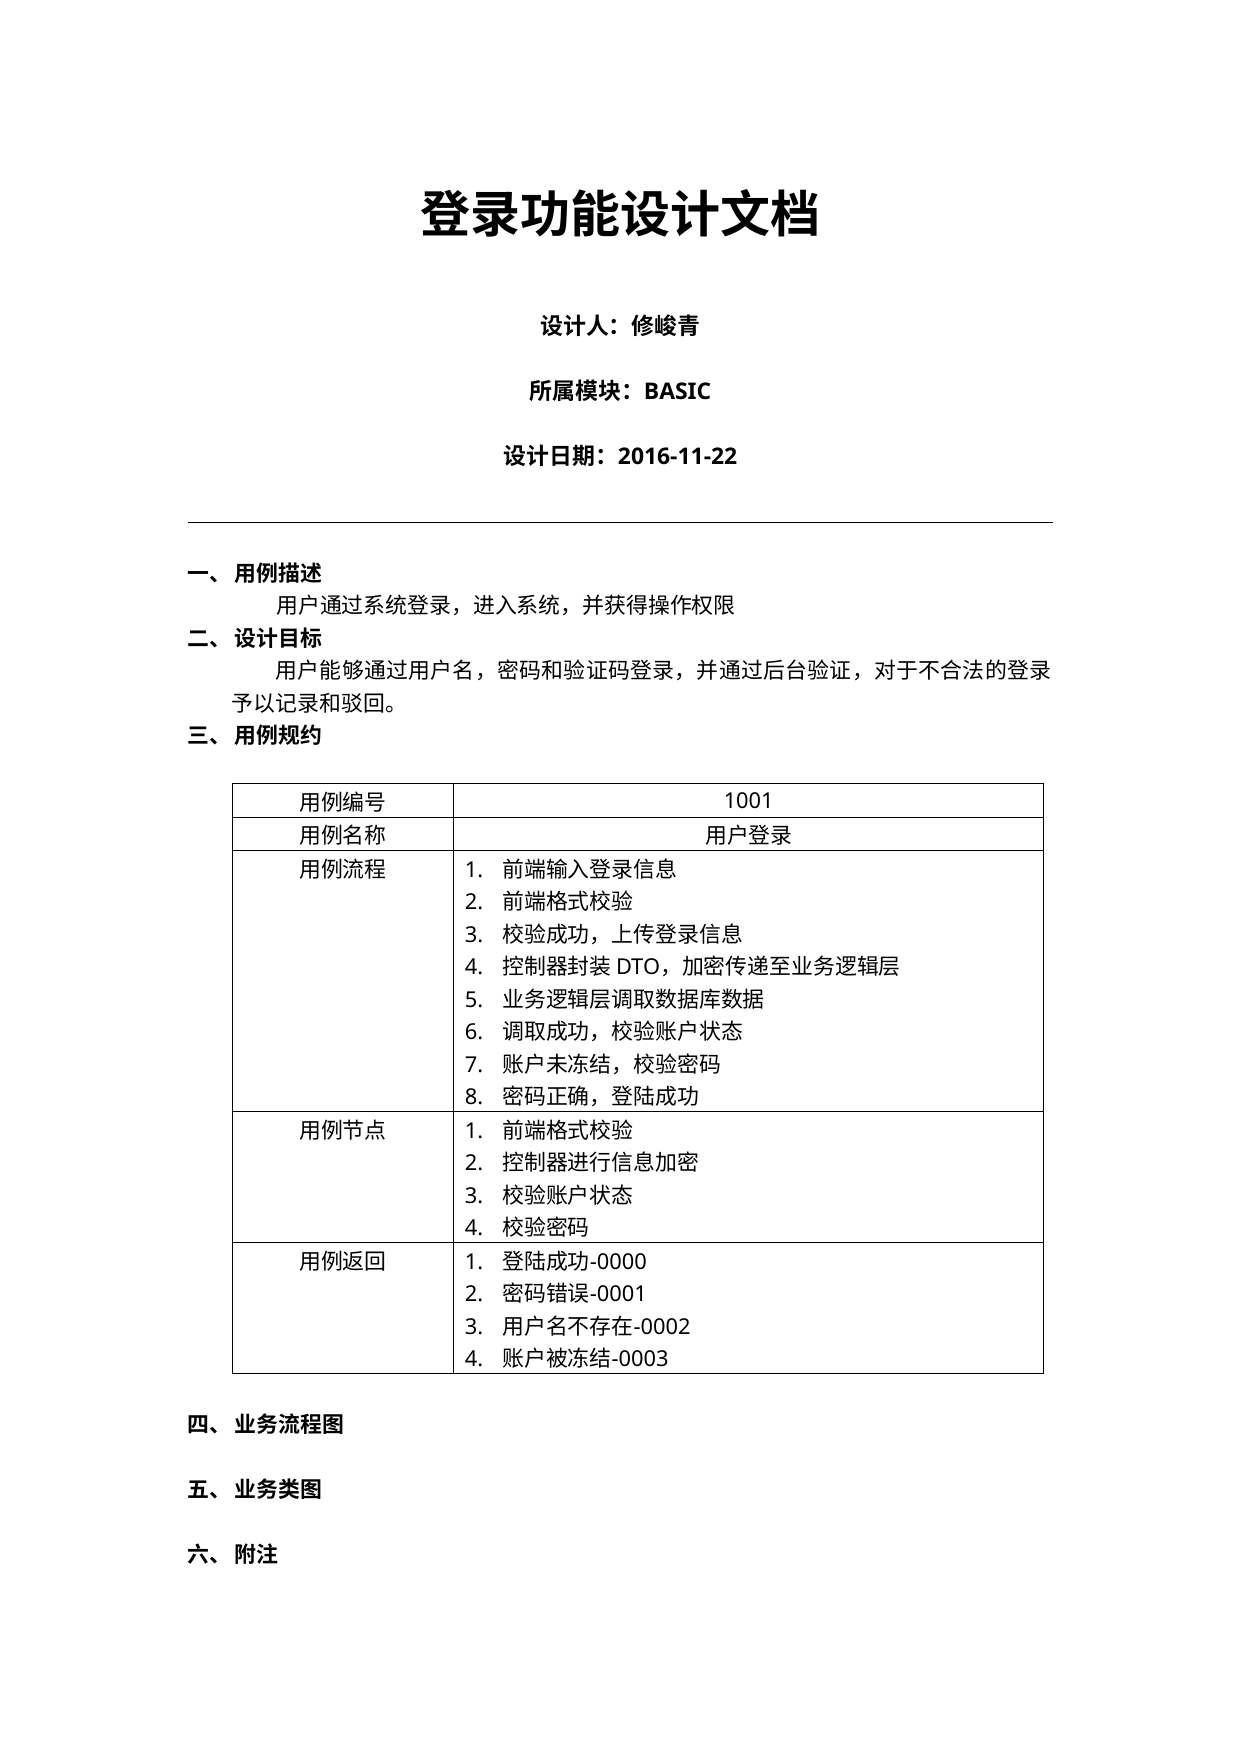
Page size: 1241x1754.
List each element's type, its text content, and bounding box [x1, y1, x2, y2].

table_cell 用例流程 [233, 851, 453, 1111]
table_cell 前端格式校验 控制器进行信息加密 校验账户状态 校验密码 [454, 1112, 1043, 1242]
table_header 1001 [454, 784, 1043, 817]
table_cell 前端输入登录信息 前端格式校验 校验成功，上传登录信息 控制器封装DTO，加密传递至业务逻辑层 业务逻辑层调取数据库数据 调取成功，校验账户状态 账户未冻结，校验密码 密码正确，登陆成功 [454, 851, 1043, 1111]
list 用户能够通过用户名，密码和验证码登录，并通过后台验证，对于不合法的登录予以记录和驳回。 [232, 653, 1053, 718]
table_cell 登陆成功-0000 密码错误-0001 用户名不存在-0002 账户被冻结-0003 [454, 1243, 1043, 1373]
text 设计人：修峻青 [187, 292, 1053, 357]
list 业务类图 [187, 1472, 1053, 1504]
table_cell 用例名称 [233, 818, 453, 850]
table_cell 用户登录 [454, 818, 1043, 850]
table_cell 用例返回 [233, 1243, 453, 1373]
list 业务流程图 [187, 1407, 1053, 1439]
table_header 用例编号 [233, 784, 453, 817]
table_cell 用例节点 [233, 1112, 453, 1242]
text 设计日期：2016-11-22 [187, 422, 1053, 487]
text 所属模块：BASIC [187, 357, 1053, 422]
list 用例规约 [187, 718, 1053, 751]
list 设计目标 [187, 621, 1053, 653]
list 附注 [187, 1537, 1053, 1569]
list 用户通过系统登录，进入系统，并获得操作权限 [234, 588, 1053, 621]
list 用例描述 [187, 556, 1053, 588]
text 登录功能设计文档 [187, 162, 1053, 259]
